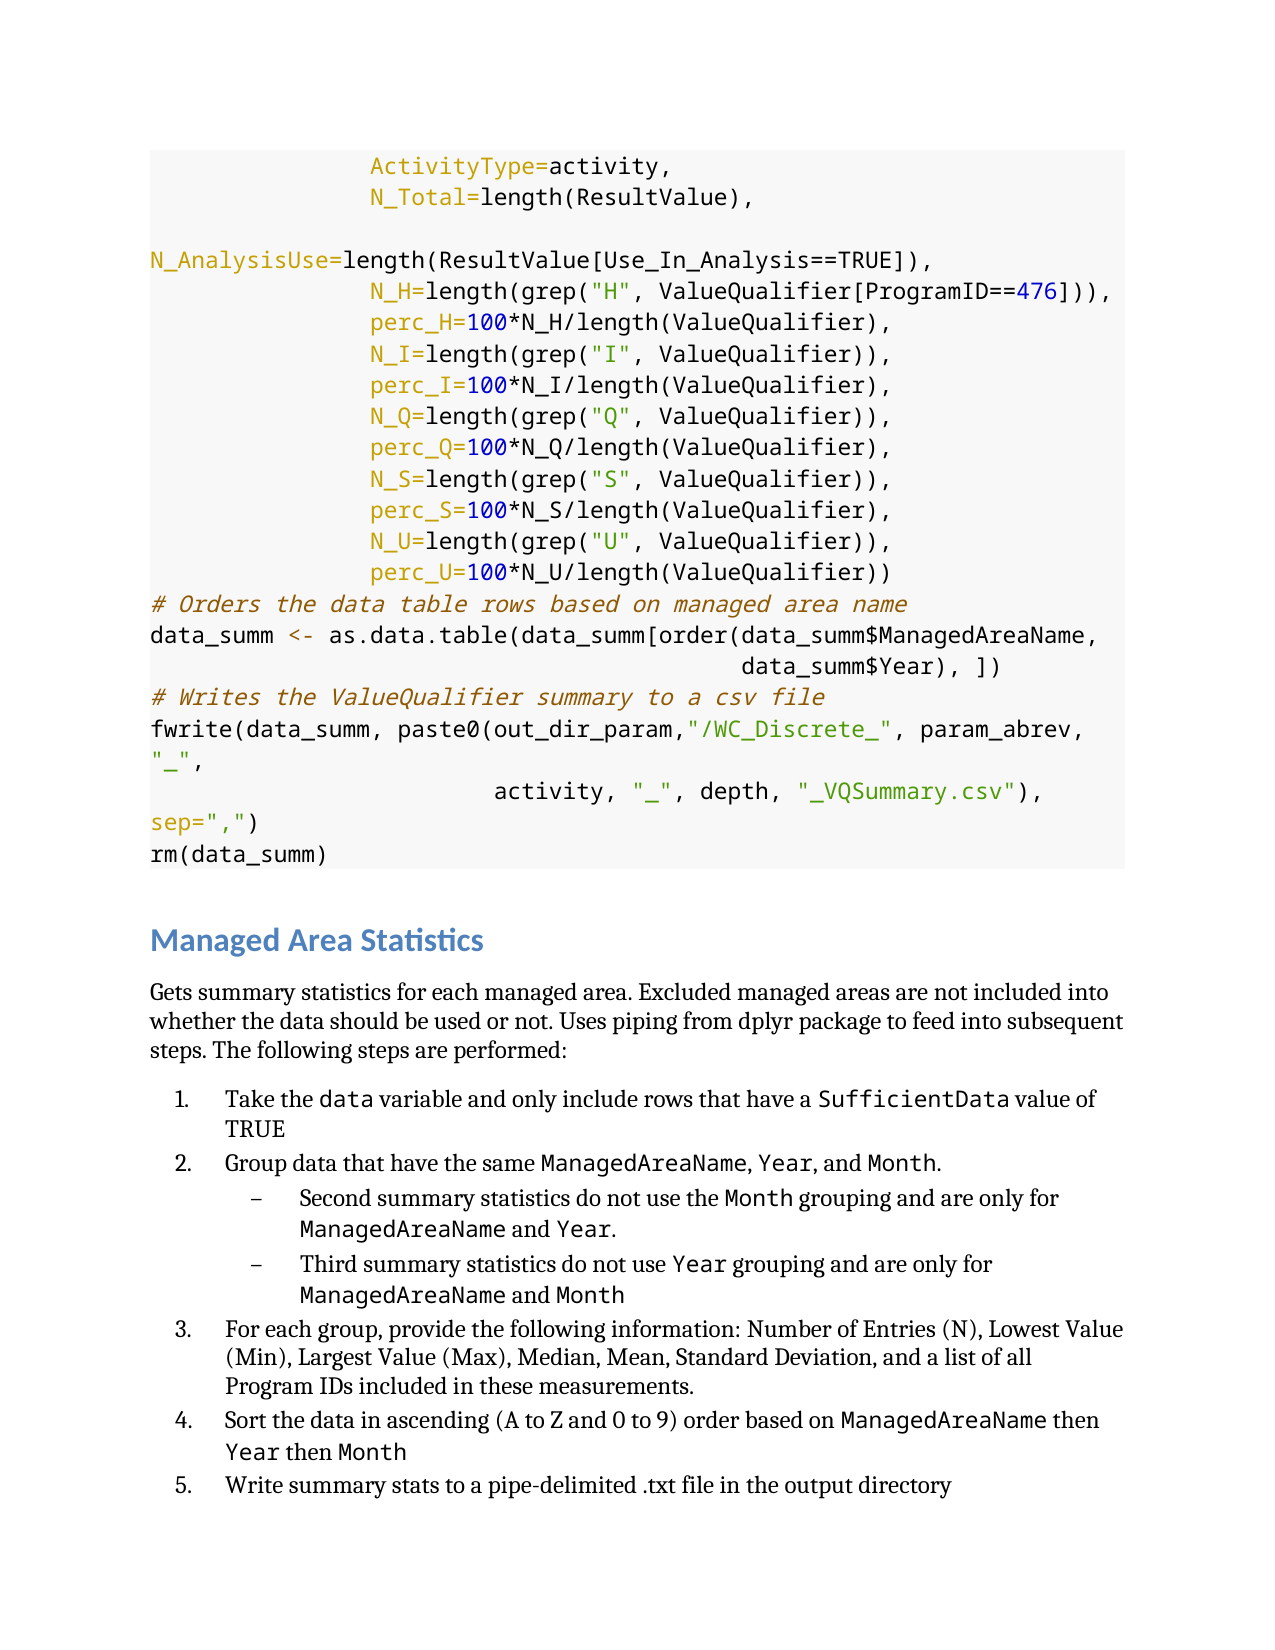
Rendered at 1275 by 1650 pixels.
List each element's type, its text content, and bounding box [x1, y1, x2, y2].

list Group data that have the same ManagedAreaName, Year, and Month. [175, 1147, 1125, 1178]
text Gets summary statistics for each managed area. Excluded managed areas are not included into whether the data should be used or not. Uses piping from dplyr package to feed into subsequent steps. The following steps are performed: [150, 978, 1125, 1064]
list Third summary statistics do not use Year grouping and are only for ManagedAreaName and Month [250, 1248, 1125, 1311]
list Second summary statistics do not use the Month grouping and are only for ManagedAreaName and Year. [250, 1182, 1125, 1244]
list Take the data variable and only include rows that have a SufficientData value of TRUE [175, 1083, 1125, 1143]
list Write summary stats to a pipe-delimited .txt file in the output directory [175, 1471, 1125, 1499]
subtitle Managed Area Statistics [150, 919, 1125, 959]
list For each group, provide the following information: Number of Entries (N), Lowest Value (Min), Largest Value (Max), Median, Mean, Standard Deviation, and a list of all Program IDs included in these measurements. [175, 1314, 1125, 1401]
list Sort the data in ascending (A to Z and 0 to 9) order based on ManagedAreaName then Year then Month [175, 1404, 1125, 1467]
